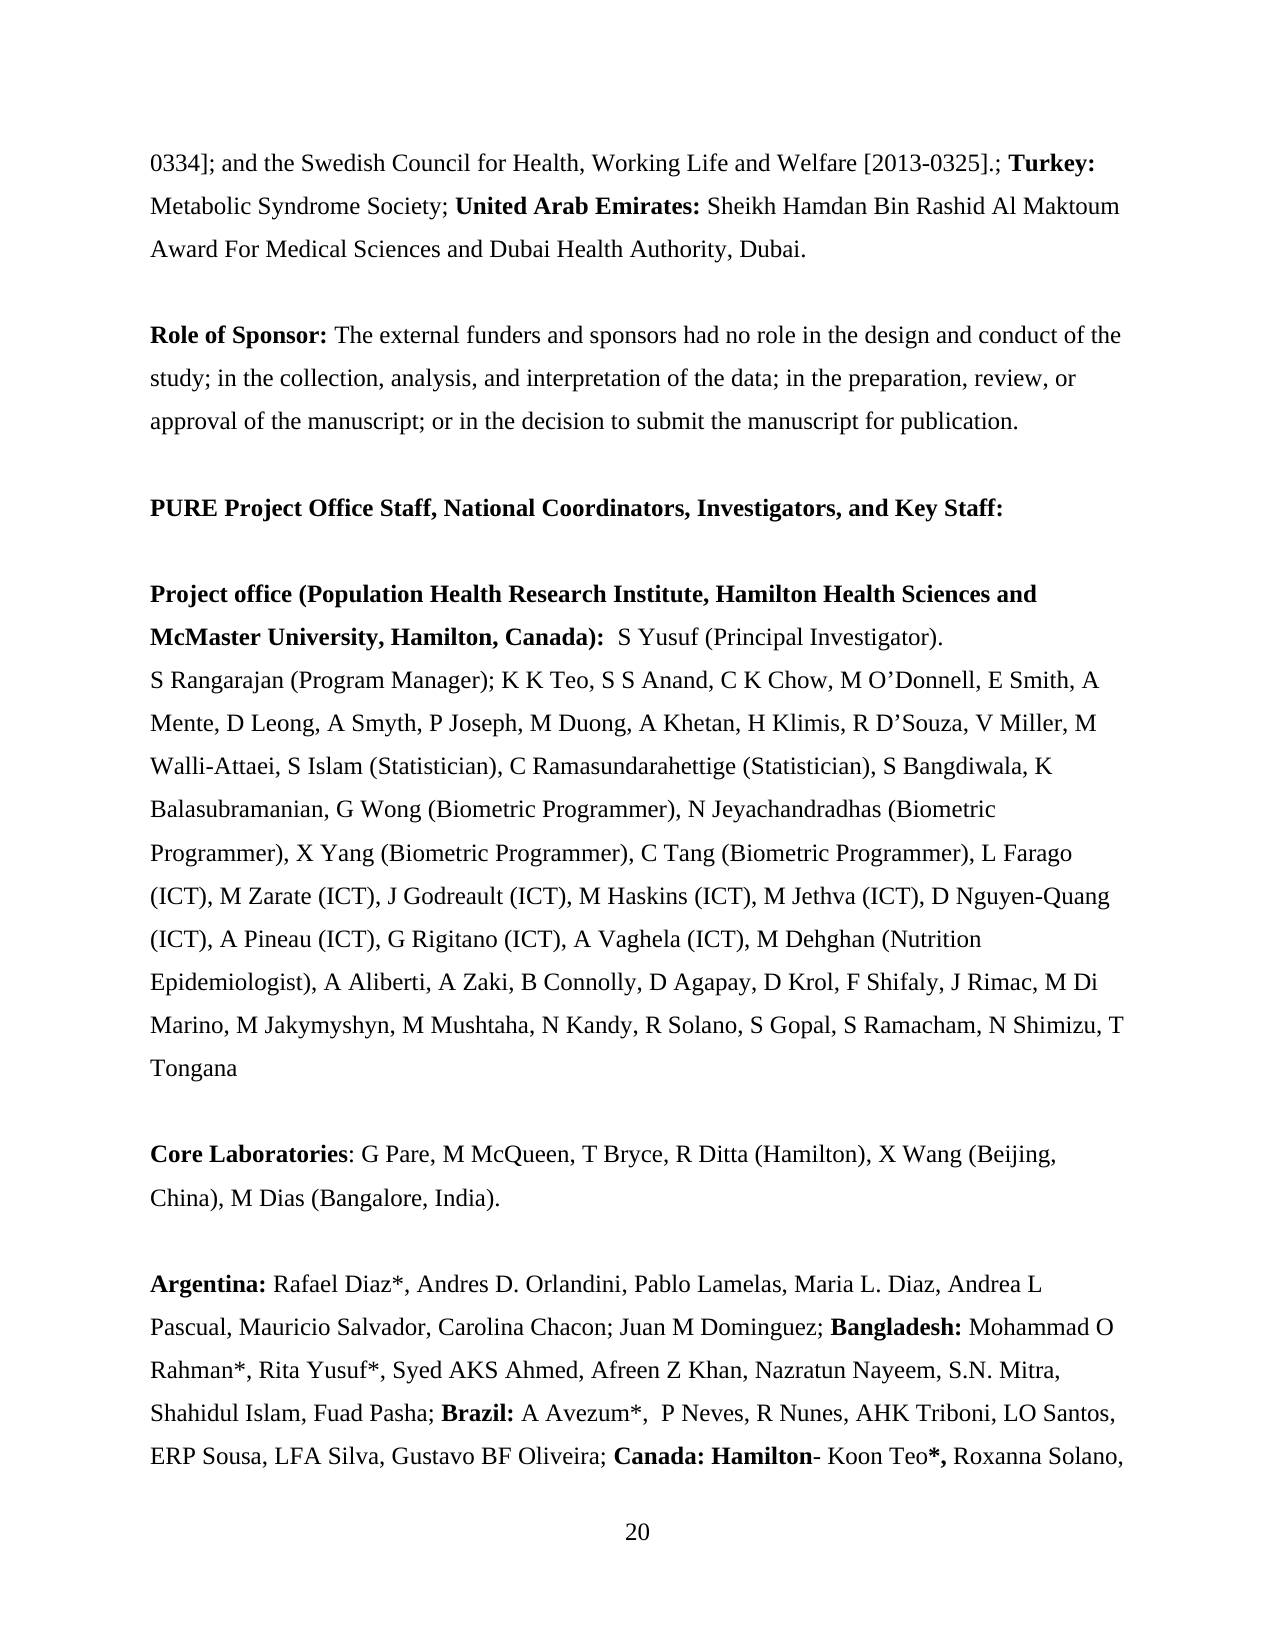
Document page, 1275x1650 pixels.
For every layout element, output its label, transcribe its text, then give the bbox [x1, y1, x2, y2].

text Core Laboratories: G Pare, M McQueen, T Bryce, R Ditta (Hamilton), X Wang (Beijing, China), M Dias (Bangalore, India). [150, 1139, 1125, 1211]
text PURE Project Office Staff, National Coordinators, Investigators, and Key Staff: [150, 493, 1125, 521]
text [150, 1269, 1125, 1470]
text S Rangarajan (Program Manager); K K Teo, S S Anand, C K Chow, M O’Donnell, E Smith, A Mente, D Leong, A Smyth, P Joseph, M Duong, A Khetan, H Klimis, R D’Souza, V Miller, M Walli-Attaei, S Islam (Statistician), C Ramasundarahettige (Statistician), S Bangdiwala, K Balasubramanian, G Wong (Biometric Programmer), N Jeyachandradhas (Biometric Programmer), X Yang (Biometric Programmer), C Tang (Biometric Programmer), L Farago (ICT), M Zarate (ICT), J Godreault (ICT), M Haskins (ICT), M Jethva (ICT), D Nguyen-Quang (ICT), A Pineau (ICT), G Rigitano (ICT), A Vaghela (ICT), M Dehghan (Nutrition Epidemiologist), A Aliberti, A Zaki, B Connolly, D Agapay, D Krol, F Shifaly, J Rimac, M Di Marino, M Jakymyshyn, M Mushtaha, N Kandy, R Solano, S Gopal, S Ramacham, N Shimizu, T Tongana [150, 665, 1125, 1082]
text Role of Sponsor: The external funders and sponsors had no role in the design and conduct of the study; in the collection, analysis, and interpretation of the data; in the preparation, review, or approval of the manuscript; or in the decision to submit the manuscript for publication. [150, 320, 1125, 435]
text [150, 148, 1125, 263]
text Project office (Population Health Research Institute, Hamilton Health Sciences and McMaster University, Hamilton, Canada): S Yusuf (Principal Investigator). [150, 579, 1125, 651]
